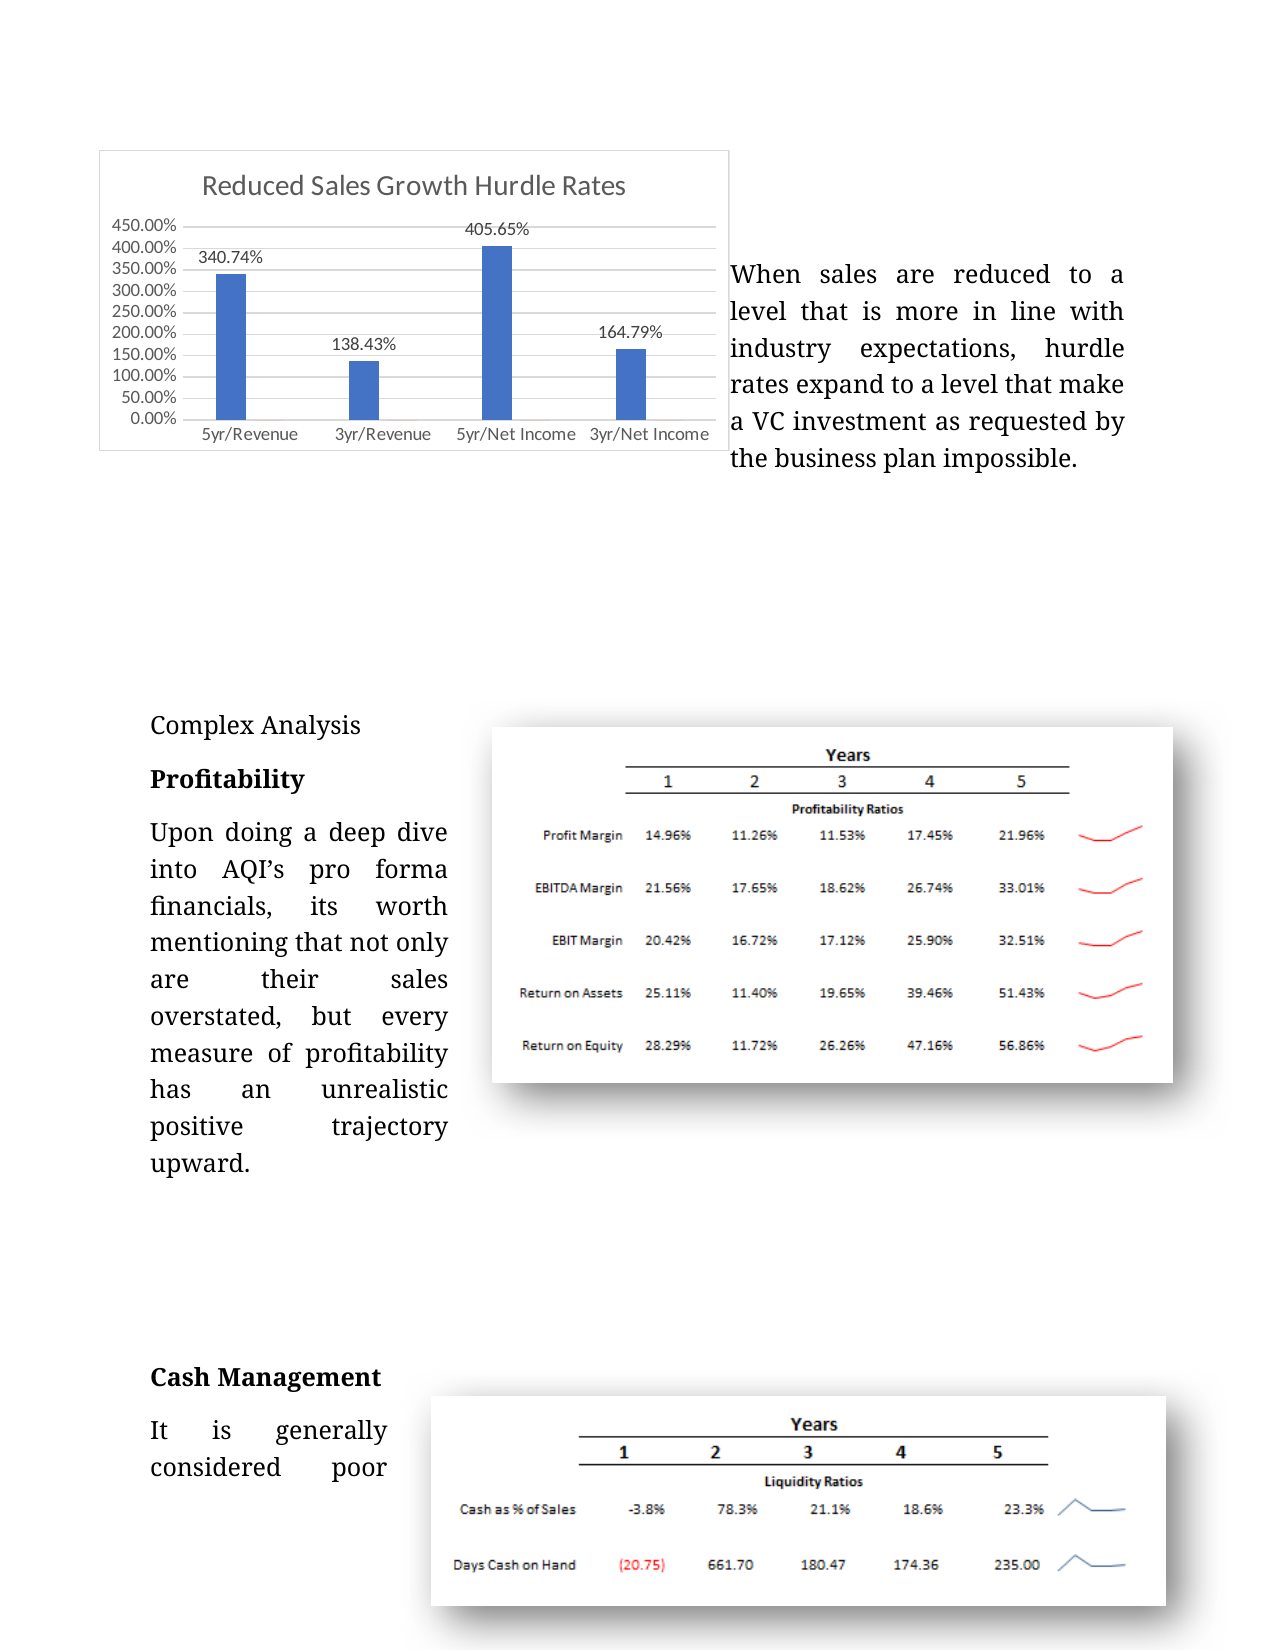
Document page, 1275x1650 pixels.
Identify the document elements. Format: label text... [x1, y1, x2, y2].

text Upon doing a deep dive into AQI’s pro forma financials, its worth mentioning that not only are their sales overstated, but every measure of profitability has an unrealistic positive trajectory upward. [150, 815, 1125, 1180]
text Complex Analysis [150, 708, 1125, 742]
text Cash Management [150, 1359, 1125, 1393]
text When sales are reduced to a level that is more in line with industry expectations, hurdle rates expand to a level that make a VC investment as requested by the business plan impossible. [150, 257, 1125, 475]
picture [492, 727, 1173, 1083]
text Profitability [150, 761, 475, 795]
picture [431, 1396, 1166, 1606]
